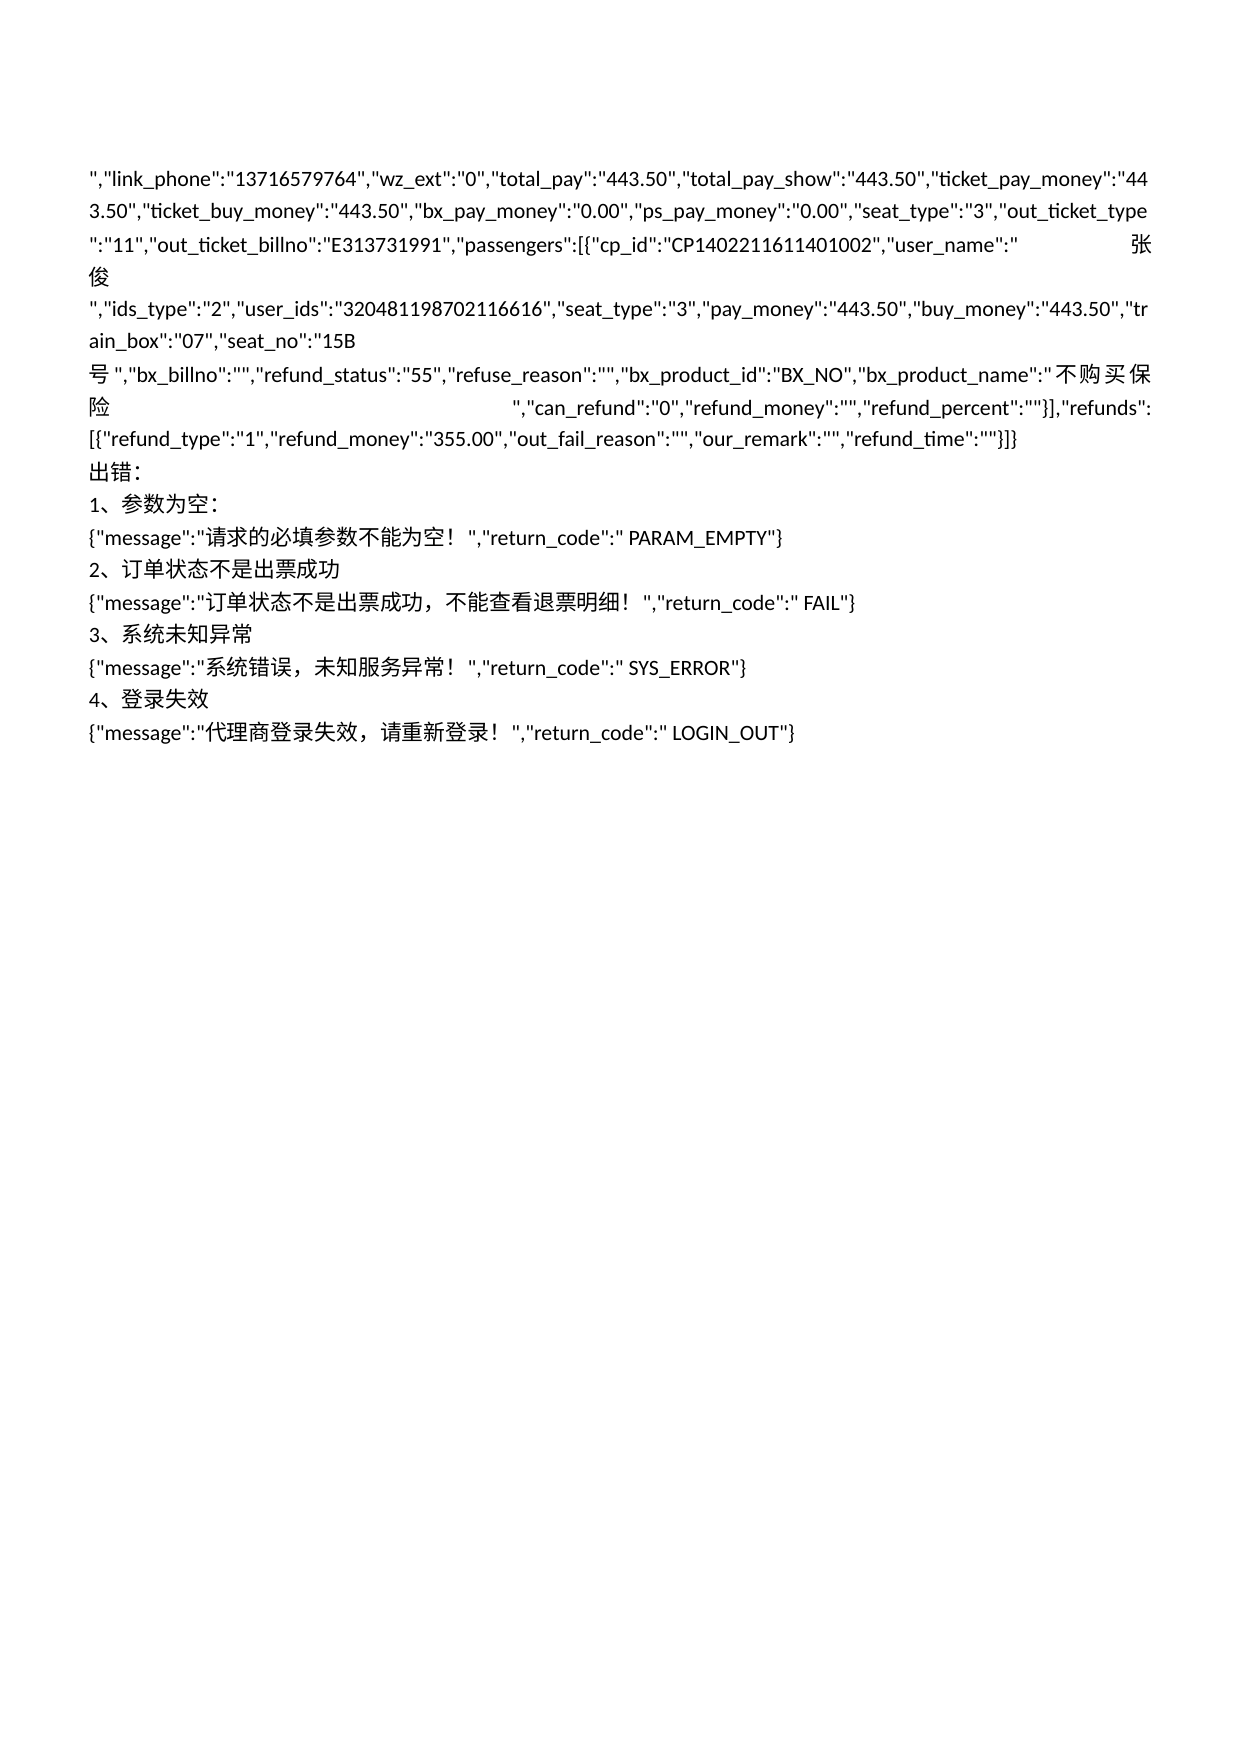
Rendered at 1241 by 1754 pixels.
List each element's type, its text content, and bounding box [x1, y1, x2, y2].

text 3、系统未知异常 [89, 617, 1152, 649]
text 1、参数为空： [89, 487, 1152, 519]
text {"message":"订单状态不是出票成功，不能查看退票明细！","return_code":" FAIL"} [89, 584, 1152, 617]
text {"message":"系统错误，未知服务异常！","return_code":" SYS_ERROR"} [89, 649, 1152, 682]
text 2、订单状态不是出票成功 [89, 552, 1152, 584]
text {"message":"请求的必填参数不能为空！","return_code":" PARAM_EMPTY"} [89, 519, 1152, 552]
text {"message":"代理商登录失效，请重新登录！","return_code":" LOGIN_OUT"} [89, 714, 1152, 747]
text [89, 162, 1152, 454]
text 出错： [89, 454, 1152, 487]
text 4、登录失效 [89, 682, 1152, 714]
